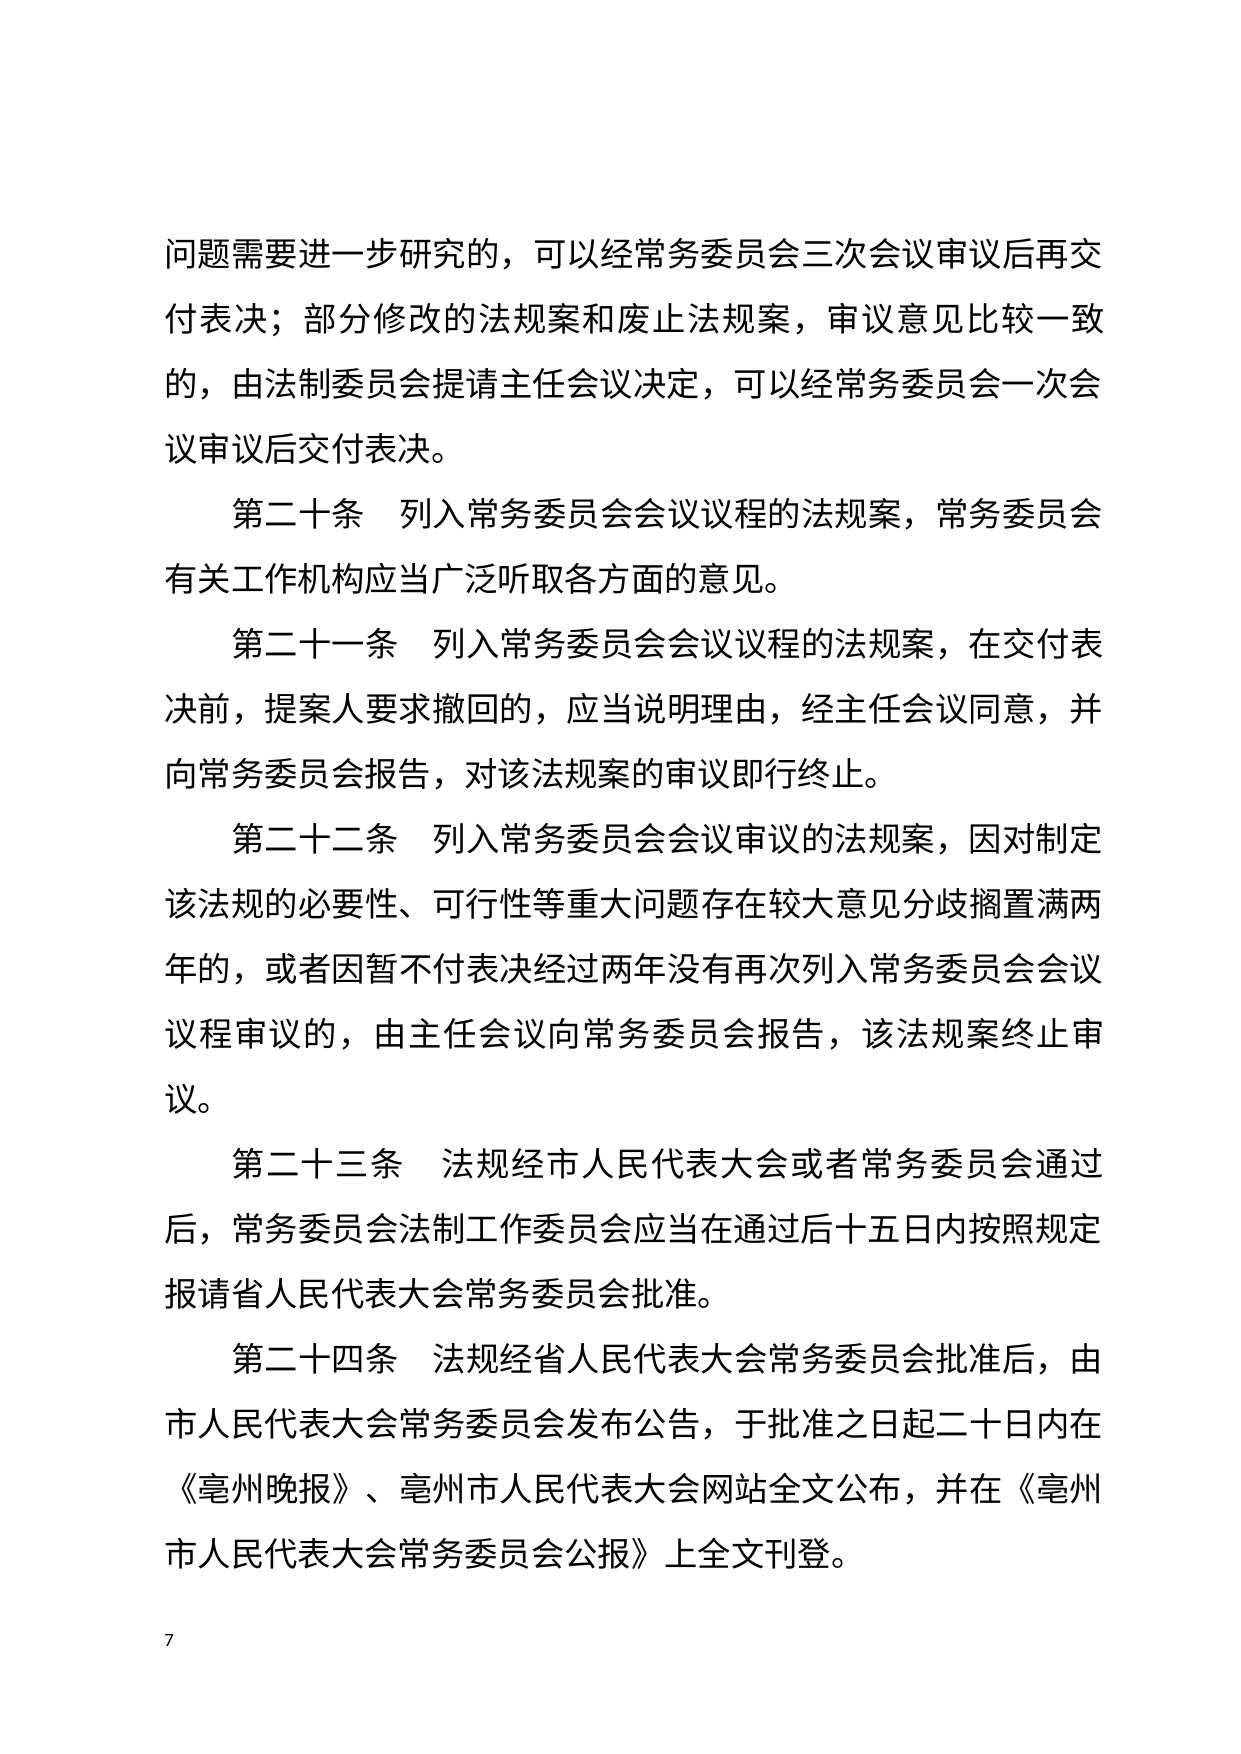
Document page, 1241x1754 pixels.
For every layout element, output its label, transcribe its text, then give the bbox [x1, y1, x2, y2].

text 第二十三条 法规经市人民代表大会或者常务委员会通过后，常务委员会法制工作委员会应当在通过后十五日内按照规定报请省人民代表大会常务委员会批准。 [164, 1129, 1105, 1324]
text 第二十一条 列入常务委员会会议议程的法规案，在交付表决前，提案人要求撤回的，应当说明理由，经主任会议同意，并向常务委员会报告，对该法规案的审议即行终止。 [164, 609, 1105, 804]
text 第二十二条 列入常务委员会会议审议的法规案，因对制定该法规的必要性、可行性等重大问题存在较大意见分歧搁置满两年的，或者因暂不付表决经过两年没有再次列入常务委员会会议议程审议的，由主任会议向常务委员会报告，该法规案终止审议。 [164, 804, 1105, 1129]
text 第二十四条 法规经省人民代表大会常务委员会批准后，由市人民代表大会常务委员会发布公告，于批准之日起二十日内在《亳州晚报》、亳州市人民代表大会网站全文公布，并在《亳州市人民代表大会常务委员会公报》上全文刊登。 [164, 1324, 1105, 1584]
text 第二十条 列入常务委员会会议议程的法规案，常务委员会有关工作机构应当广泛听取各方面的意见。 [164, 479, 1105, 609]
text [164, 219, 1105, 479]
